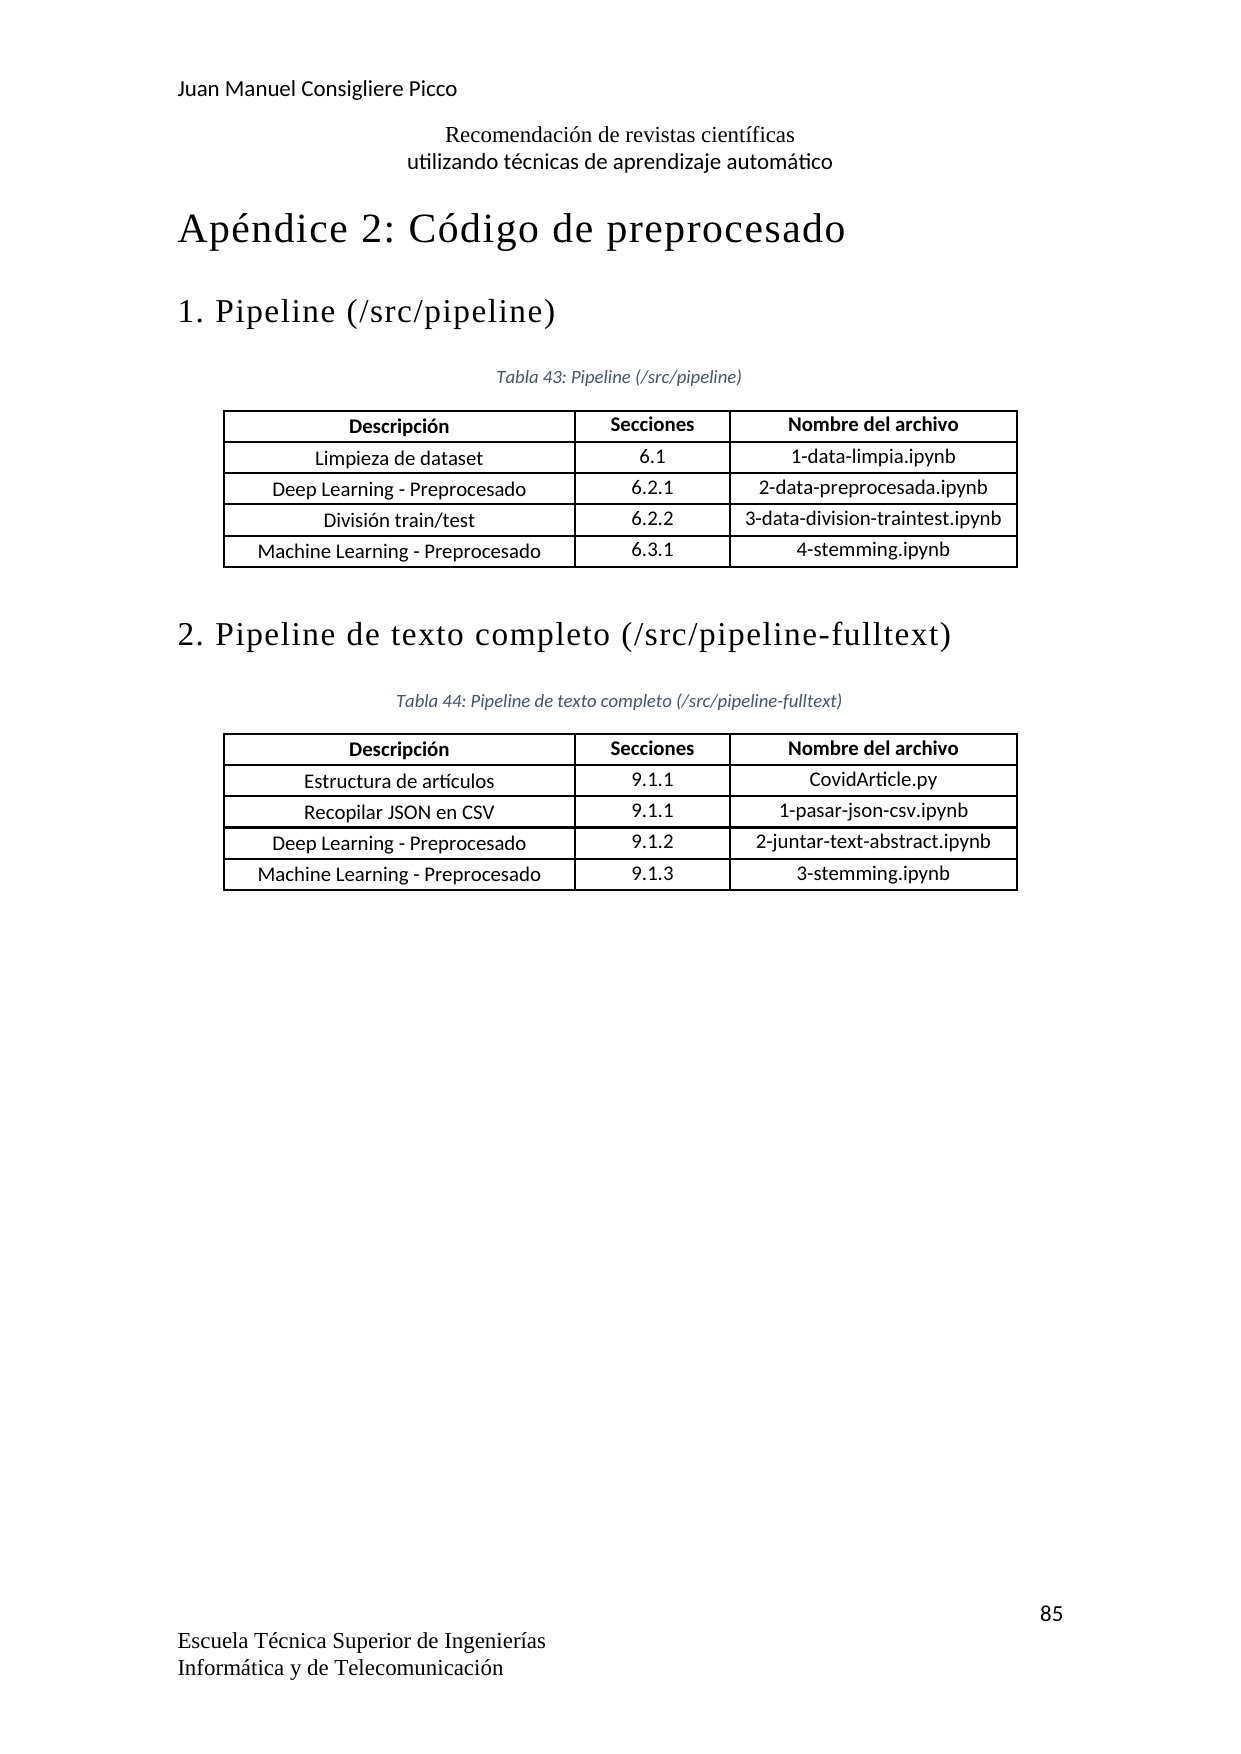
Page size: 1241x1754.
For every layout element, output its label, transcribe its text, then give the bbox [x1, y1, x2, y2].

table_cell Recopilar JSON en CSV [225, 797, 574, 826]
table_cell Limpieza de dataset [225, 443, 574, 472]
table_cell 2-data-preprocesada.ipynb [731, 474, 1016, 503]
table_cell 9.1.2 [576, 829, 729, 858]
table_cell 9.1.3 [576, 860, 729, 889]
table_header Descripción [225, 735, 574, 764]
subtitle Apéndice 2: Código de preprocesado [177, 203, 1063, 251]
table_header Secciones [576, 412, 729, 441]
table_cell 6.2.1 [576, 474, 729, 503]
table_header Secciones [576, 735, 729, 764]
subtitle 2. Pipeline de texto completo (/src/pipeline-fulltext) [177, 615, 1063, 653]
table_cell Estructura de artículos [225, 766, 574, 795]
table_cell 4-stemming.ipynb [731, 537, 1016, 566]
table_cell 6.3.1 [576, 537, 729, 566]
text Tabla 44: Pipeline de texto completo (/src/pipeline-fulltext) [177, 689, 1063, 712]
table_header Nombre del archivo [731, 735, 1016, 764]
table_cell 9.1.1 [576, 797, 729, 826]
table_cell Deep Learning - Preprocesado [225, 474, 574, 503]
table_header Nombre del archivo [731, 412, 1016, 441]
table_cell CovidArticle.py [731, 766, 1016, 795]
table_cell 6.1 [576, 443, 729, 472]
table_header Descripción [225, 412, 574, 441]
table_cell 2-juntar-text-abstract.ipynb [731, 829, 1016, 858]
table_cell 1-pasar-json-csv.ipynb [731, 797, 1016, 826]
table_cell Machine Learning - Preprocesado [225, 537, 574, 566]
table_cell Machine Learning - Preprocesado [225, 860, 574, 889]
table_cell 1-data-limpia.ipynb [731, 443, 1016, 472]
table_cell 6.2.2 [576, 505, 729, 534]
table_cell División train/test [225, 505, 574, 534]
table_cell 9.1.1 [576, 766, 729, 795]
table_cell 3-stemming.ipynb [731, 860, 1016, 889]
subtitle 1. Pipeline (/src/pipeline) [177, 292, 1063, 330]
text Tabla 43: Pipeline (/src/pipeline) [177, 366, 1063, 389]
table_cell Deep Learning - Preprocesado [225, 829, 574, 858]
table_cell 3-data-division-traintest.ipynb [731, 505, 1016, 534]
